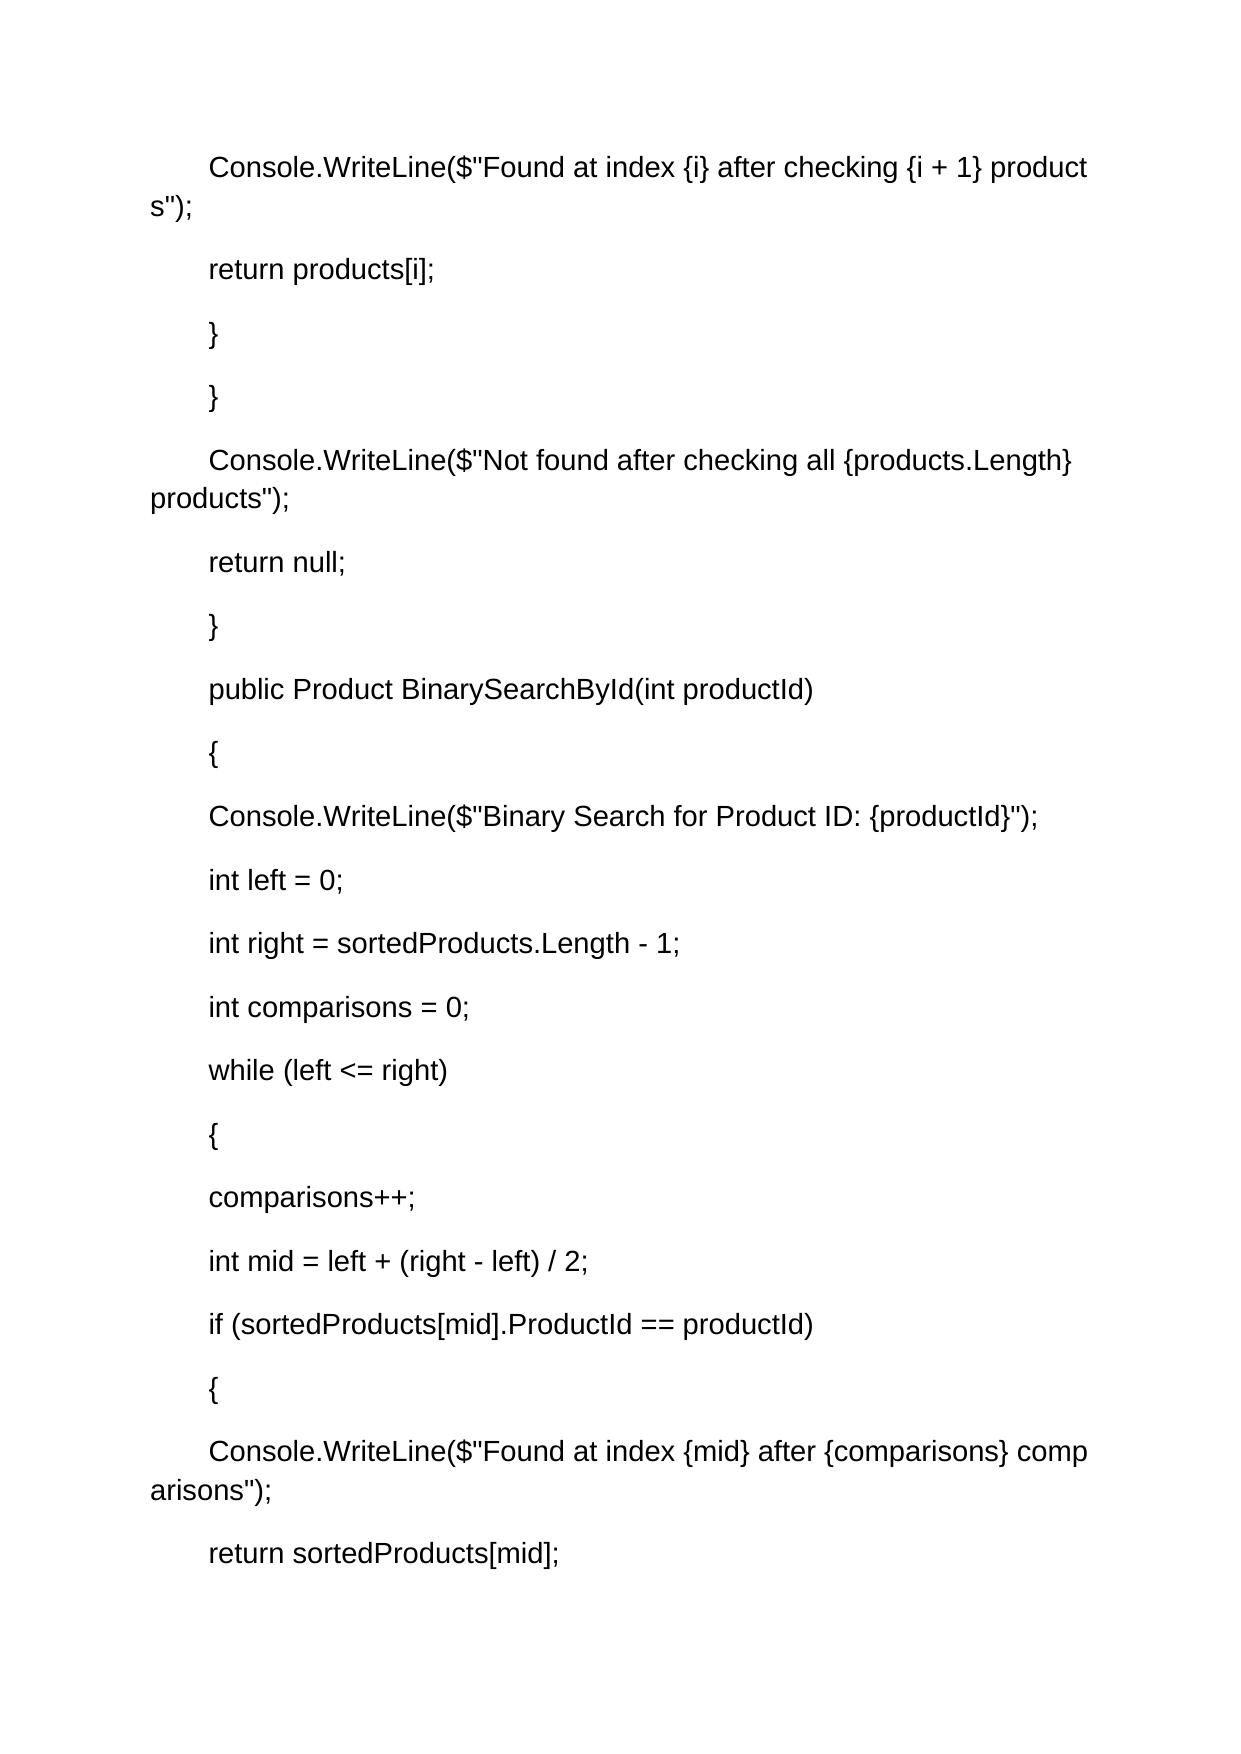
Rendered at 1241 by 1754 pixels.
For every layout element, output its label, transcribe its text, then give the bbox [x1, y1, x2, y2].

text } [150, 608, 1090, 642]
text int left = 0; [150, 862, 1090, 896]
text comparisons++; [150, 1180, 1090, 1214]
text return sortedProducts[mid]; [150, 1536, 1090, 1570]
text } [150, 316, 1090, 349]
text { [150, 735, 1090, 769]
text int right = sortedProducts.Length - 1; [150, 926, 1090, 959]
text return products[i]; [150, 252, 1090, 286]
text Console.WriteLine($"Binary Search for Product ID: {productId}"); [150, 799, 1090, 832]
text if (sortedProducts[mid].ProductId == productId) [150, 1307, 1090, 1341]
text public Product BinarySearchById(int productId) [150, 672, 1090, 705]
text int mid = left + (right - left) / 2; [150, 1244, 1090, 1277]
text Console.WriteLine($"Found at index {mid} after {comparisons} comparisons"); [150, 1434, 1090, 1506]
text int comparisons = 0; [150, 989, 1090, 1023]
text return null; [150, 545, 1090, 578]
text Console.WriteLine($"Found at index {i} after checking {i + 1} products"); [150, 150, 1090, 222]
text while (left <= right) [150, 1053, 1090, 1087]
text } [150, 379, 1090, 413]
text { [150, 1117, 1090, 1150]
text { [150, 1371, 1090, 1404]
text Console.WriteLine($"Not found after checking all {products.Length} products"); [150, 443, 1090, 515]
